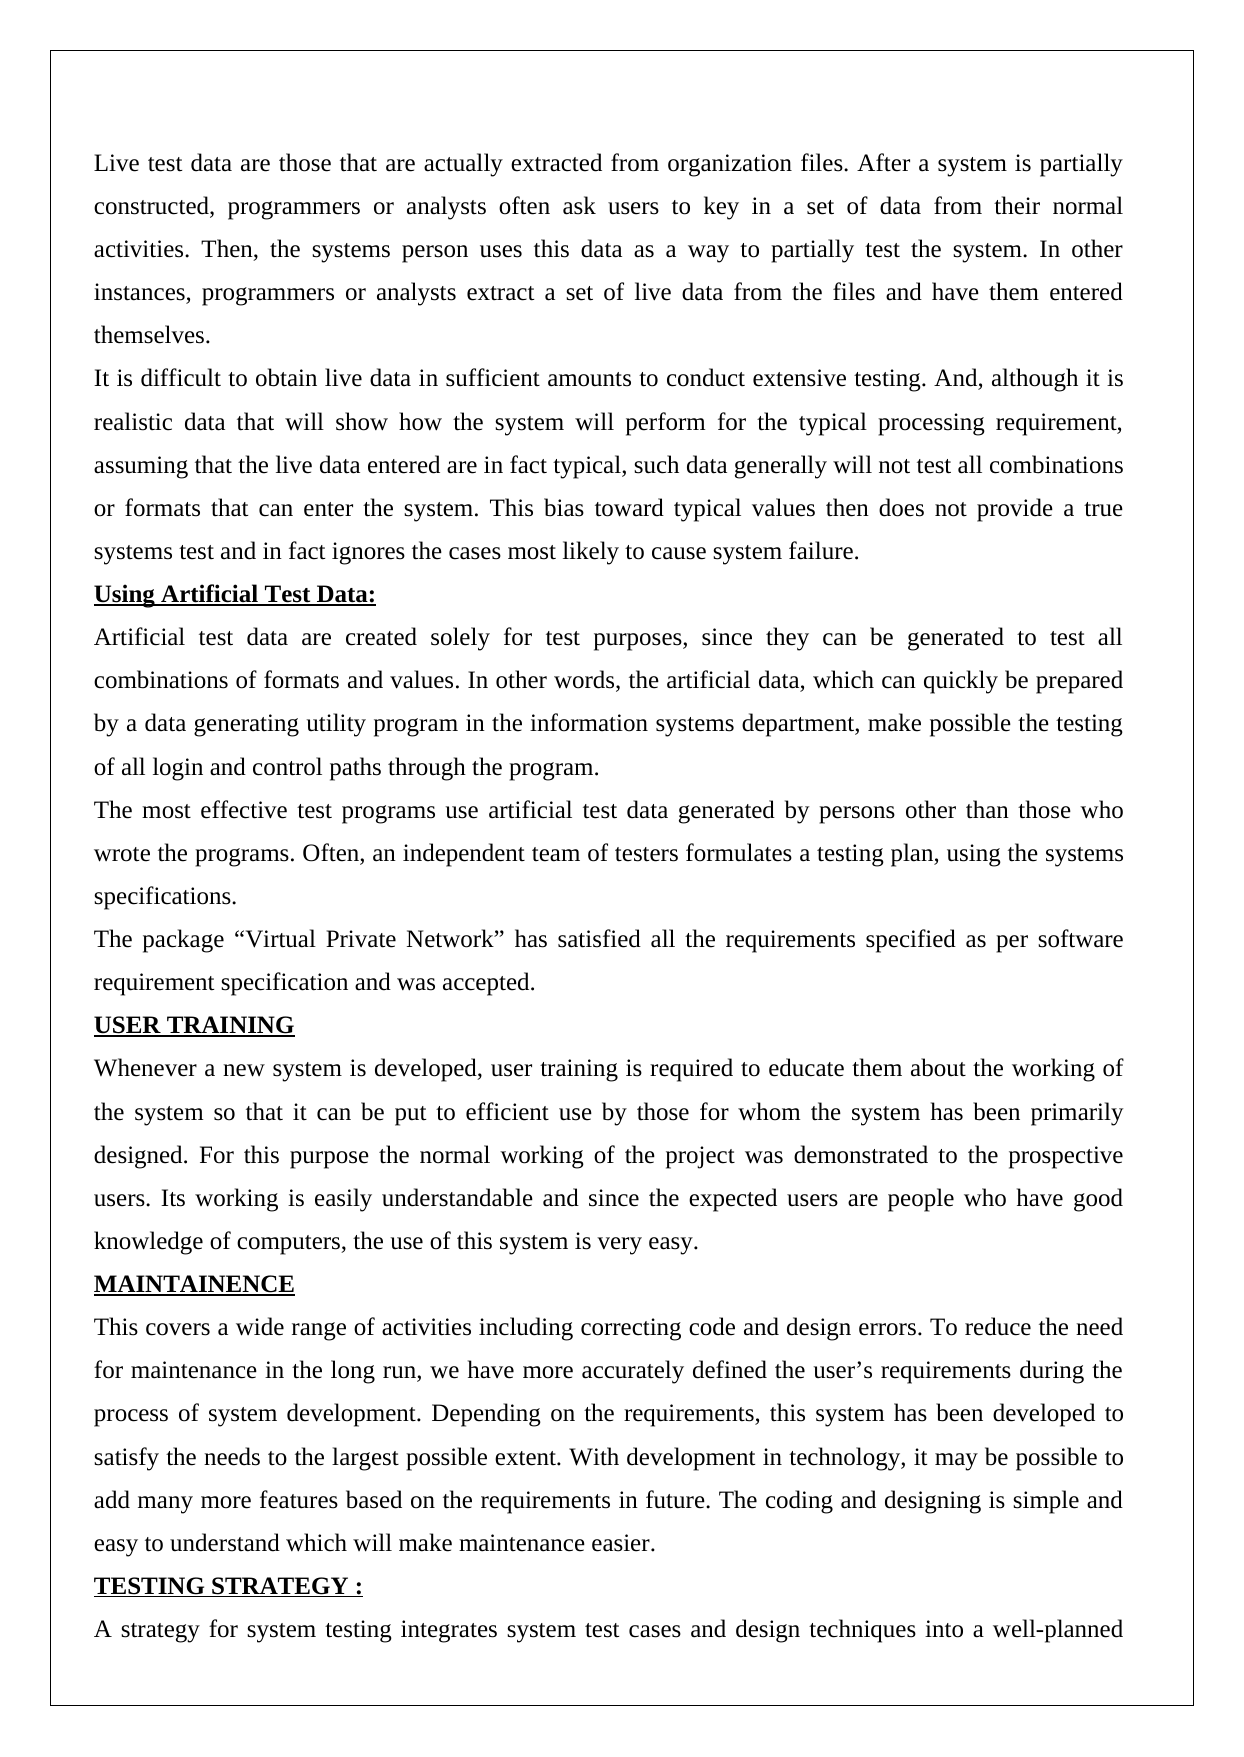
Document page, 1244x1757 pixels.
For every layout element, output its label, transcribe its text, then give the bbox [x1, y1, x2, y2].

text The most effective test programs use artificial test data generated by persons other than those who wrote the programs. Often, an independent team of testers formulates a testing plan, using the systems specifications. [94, 795, 1125, 910]
text Using Artificial Test Data: [94, 579, 1125, 608]
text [94, 1614, 1125, 1643]
text Artificial test data are created solely for test purposes, since they can be generated to test all combinations of formats and values. In other words, the artificial data, which can quickly be prepared by a data generating utility program in the information systems department, make possible the testing of all login and control paths through the program. [94, 622, 1125, 780]
text TESTING STRATEGY : [94, 1571, 1125, 1600]
text It is difficult to obtain live data in sufficient amounts to conduct extensive testing. And, although it is realistic data that will show how the system will perform for the typical processing requirement, assuming that the live data entered are in fact typical, such data generally will not test all combinations or formats that can enter the system. This bias toward typical values then does not provide a true systems test and in fact ignores the cases most likely to cause system failure. [94, 363, 1125, 565]
text This covers a wide range of activities including correcting code and design errors. To reduce the need for maintenance in the long run, we have more accurately defined the user’s requirements during the process of system development. Depending on the requirements, this system has been developed to satisfy the needs to the largest possible extent. With development in technology, it may be possible to add many more features based on the requirements in future. The coding and designing is simple and easy to understand which will make maintenance easier. [94, 1312, 1125, 1557]
text Whenever a new system is developed, user training is required to educate them about the working of the system so that it can be put to efficient use by those for whom the system has been primarily designed. For this purpose the normal working of the project was demonstrated to the prospective users. Its working is easily understandable and since the expected users are people who have good knowledge of computers, the use of this system is very easy. [94, 1053, 1125, 1255]
text USER TRAINING [94, 1010, 1125, 1039]
text The package “Virtual Private Network” has satisfied all the requirements specified as per software requirement specification and was accepted. [94, 924, 1125, 996]
text MAINTAINENCE [94, 1269, 1125, 1298]
text Live test data are those that are actually extracted from organization files. After a system is partially constructed, programmers or analysts often ask users to key in a set of data from their normal activities. Then, the systems person uses this data as a way to partially test the system. In other instances, programmers or analysts extract a set of live data from the files and have them entered themselves. [94, 148, 1125, 349]
